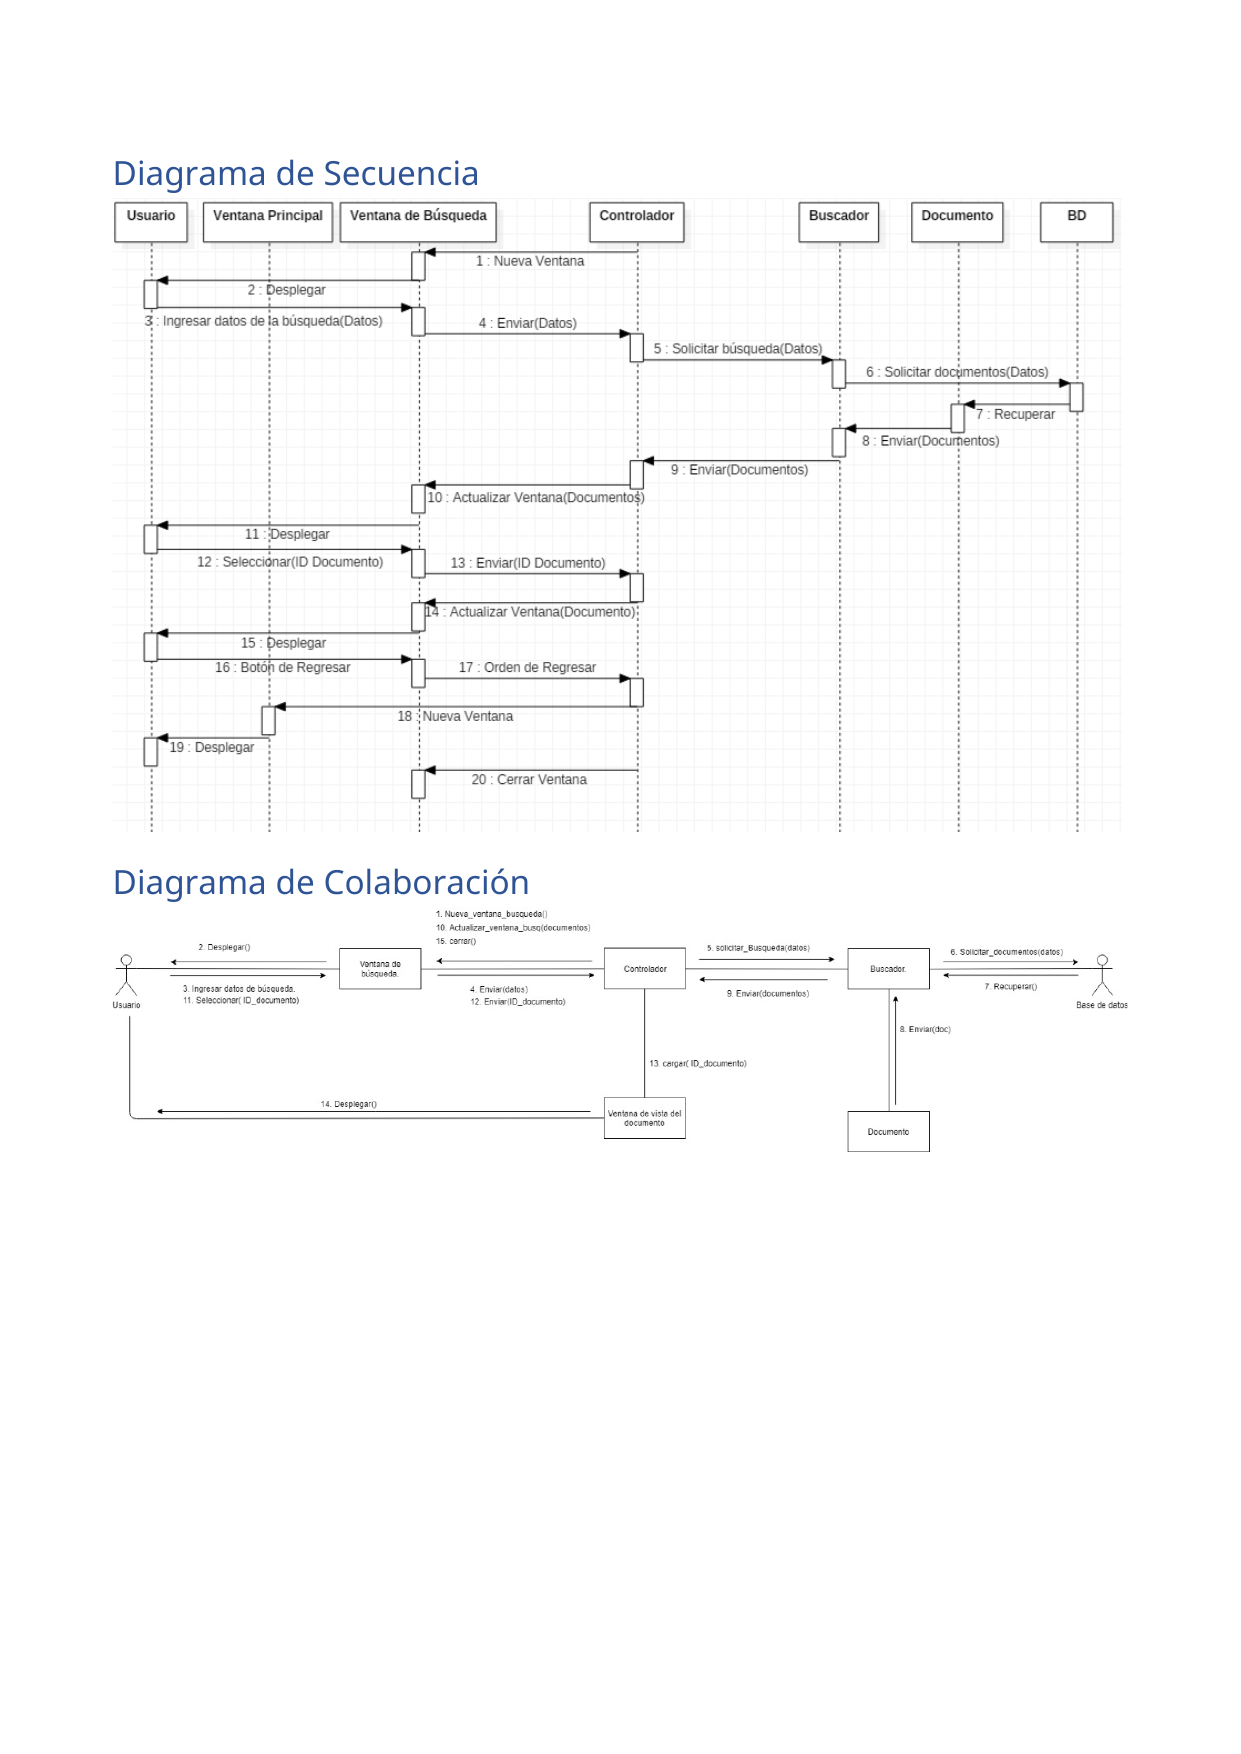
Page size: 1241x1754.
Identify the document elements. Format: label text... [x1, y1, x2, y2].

subtitle Diagrama de Secuencia [112, 150, 1128, 195]
picture [112, 198, 1123, 832]
subtitle Diagrama de Colaboración [112, 858, 1128, 904]
picture [112, 907, 1128, 1152]
